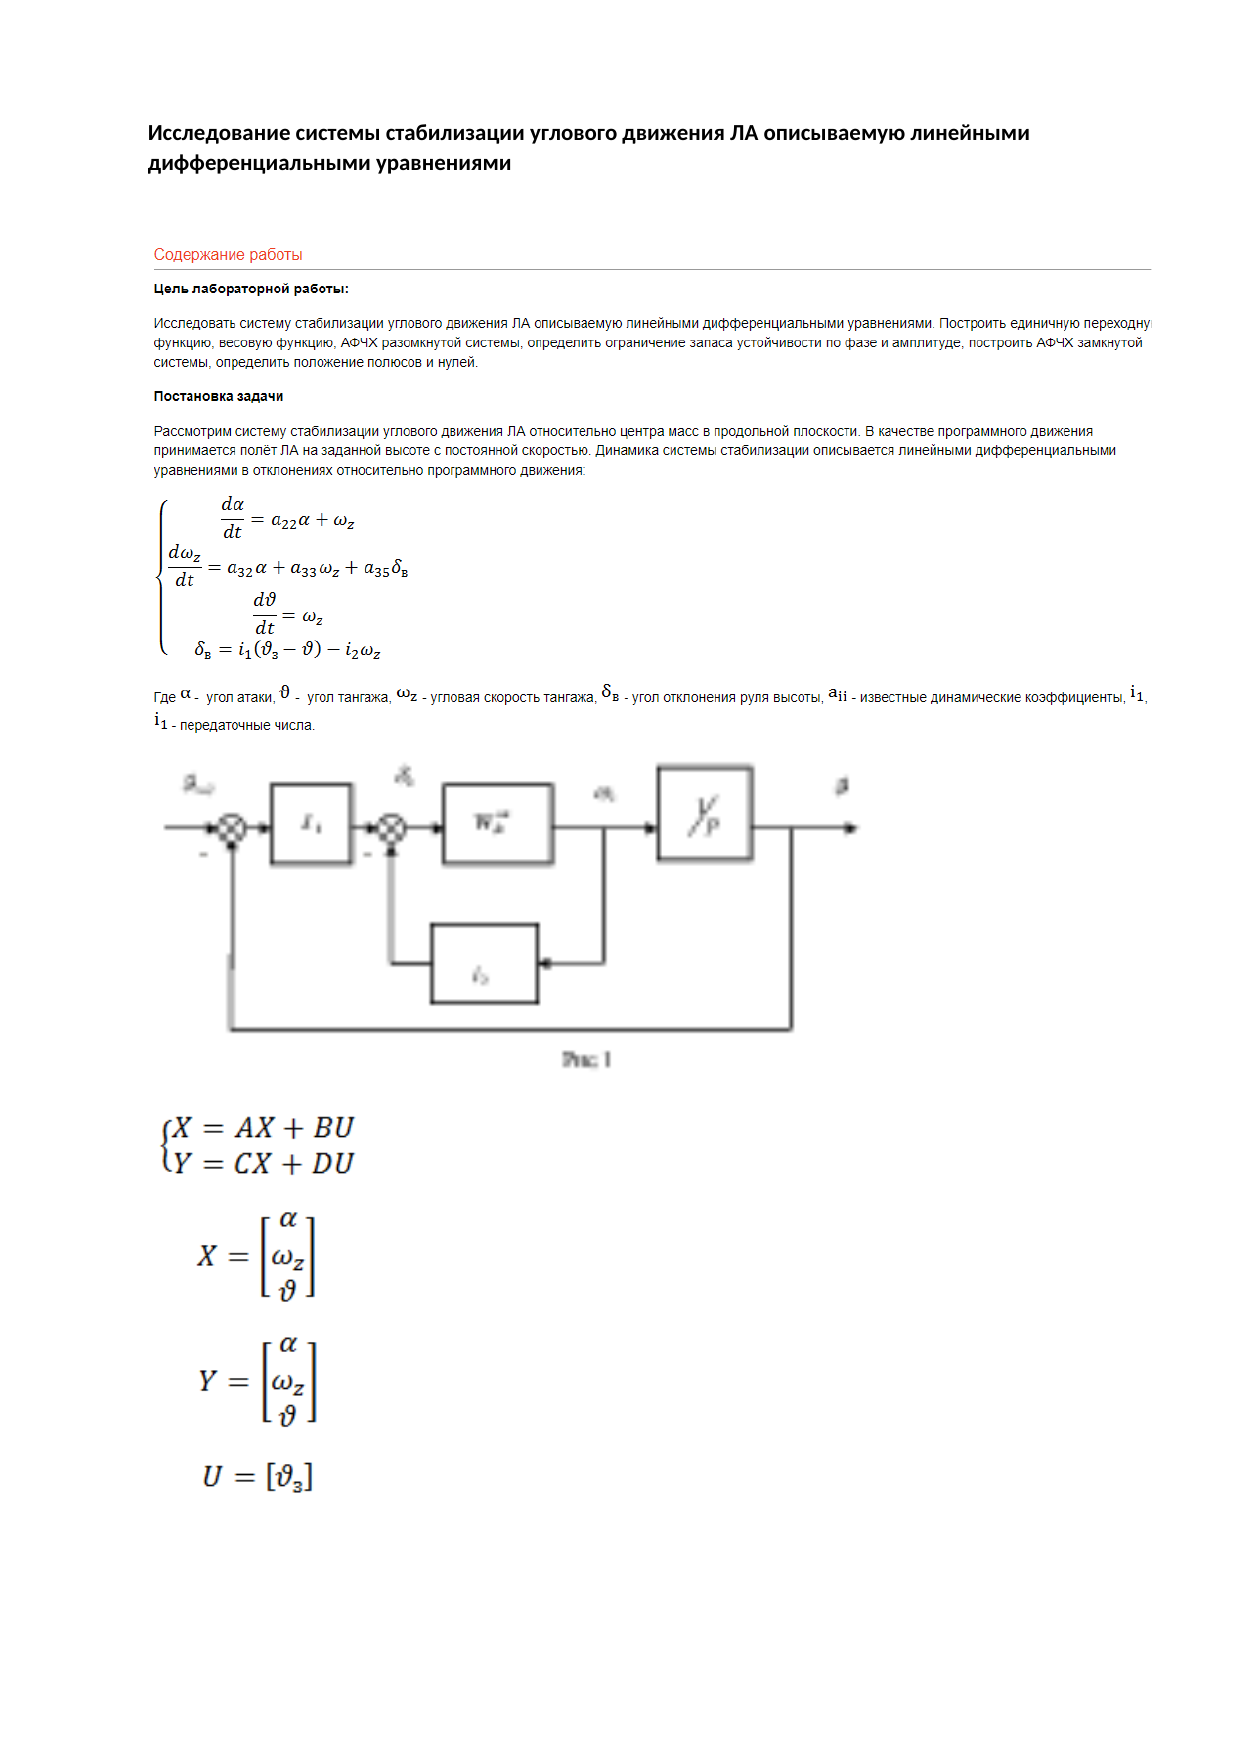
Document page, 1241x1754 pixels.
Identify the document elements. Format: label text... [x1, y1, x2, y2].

text Исследование системы стабилизации углового движения ЛА описываемую линейными дифференциальными уравнениями [148, 118, 1152, 176]
picture [147, 1100, 370, 1510]
picture [147, 242, 1152, 740]
picture [147, 758, 877, 1082]
